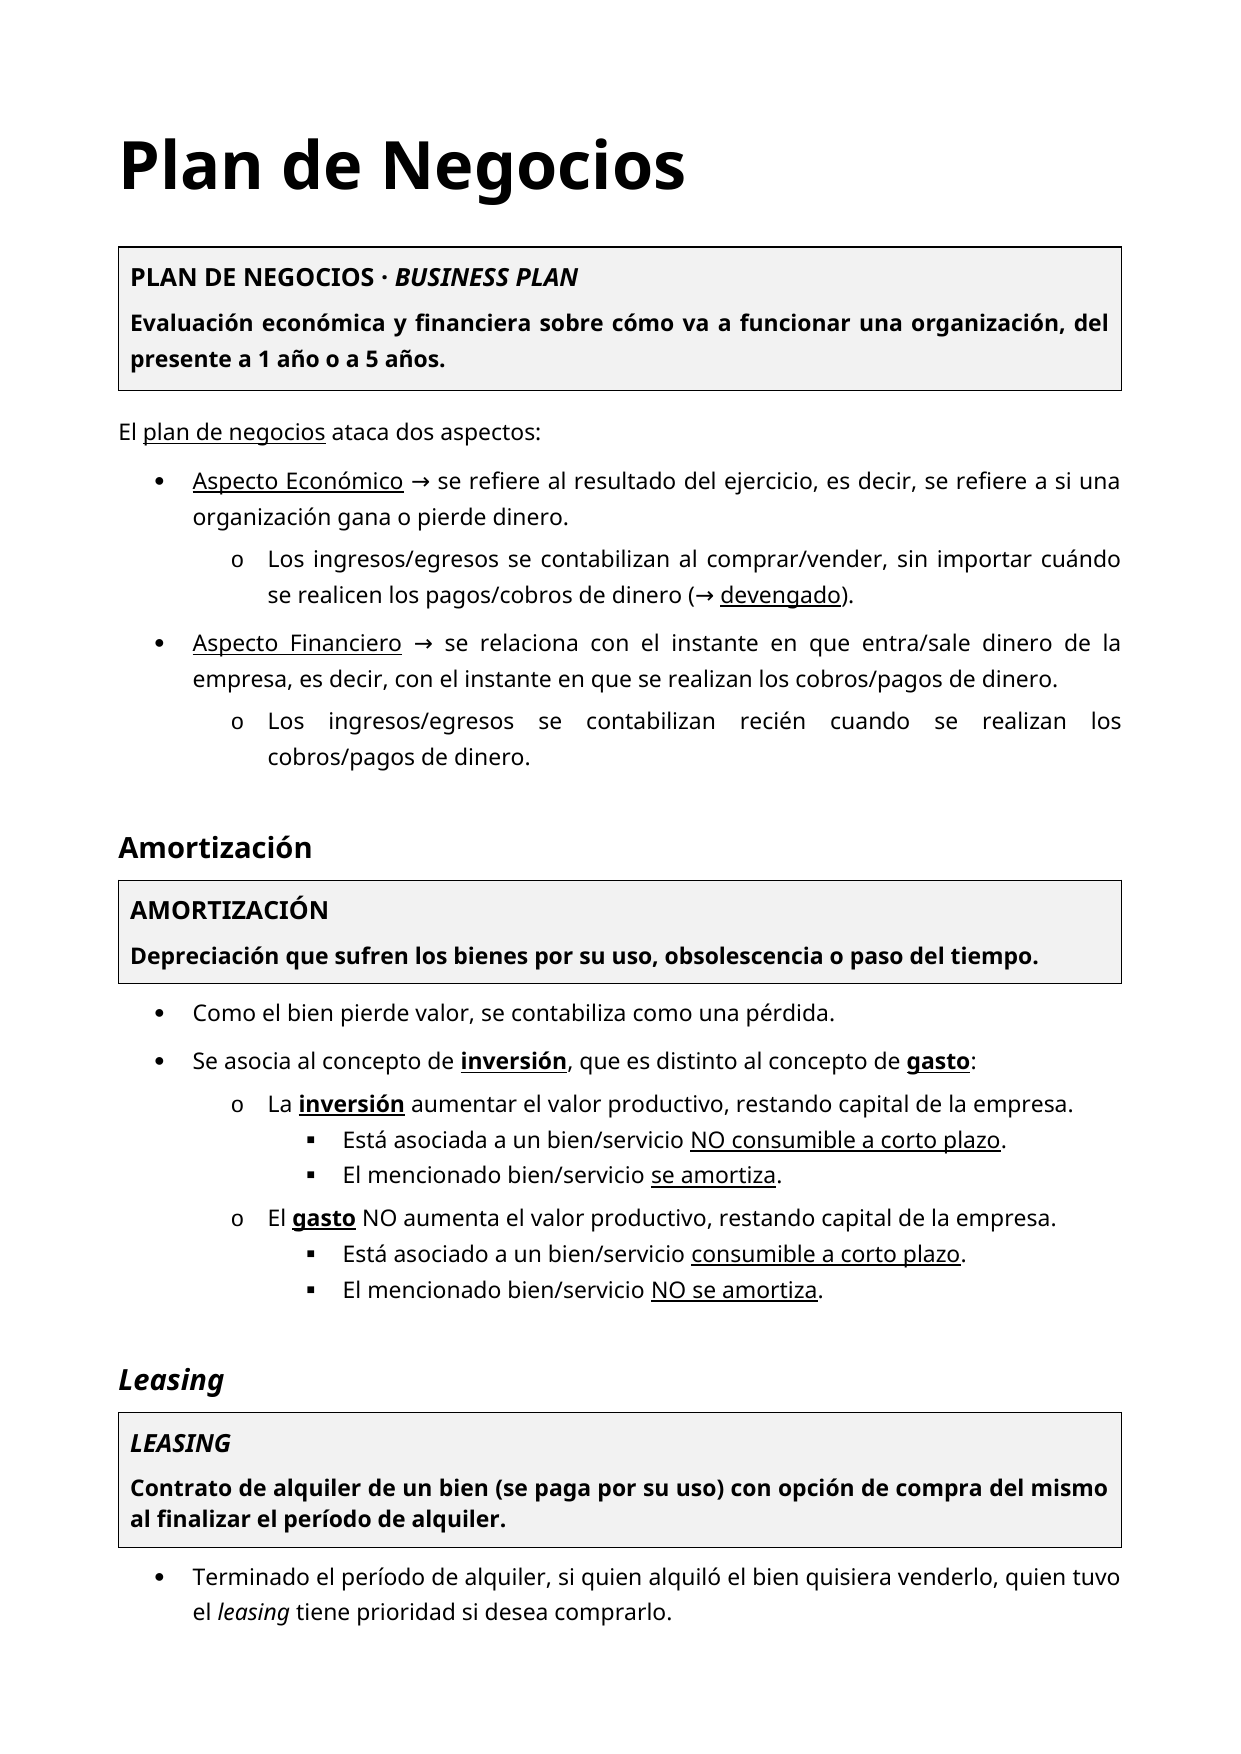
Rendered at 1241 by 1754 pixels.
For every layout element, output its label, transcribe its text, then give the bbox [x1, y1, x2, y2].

list Está asociada a un bien/servicio NO consumible a corto plazo. [305, 1123, 1122, 1155]
list Los ingresos/egresos se contabilizan al comprar/vender, sin importar cuándo se realicen los pagos/cobros de dinero (→ devengado). [230, 543, 1122, 610]
text Amortización [118, 827, 1122, 867]
text El plan de negocios ataca dos aspectos: [118, 416, 1122, 447]
list El mencionado bien/servicio se amortiza. [305, 1159, 1122, 1191]
text Leasing [118, 1359, 1122, 1399]
list Terminado el período de alquiler, si quien alquiló el bien quisiera venderlo, quien tuvo el leasing tiene prioridad si desea comprarlo. [155, 1560, 1122, 1628]
list Aspecto Económico → se refiere al resultado del ejercicio, es decir, se refiere a si una organización gana o pierde dinero. [155, 464, 1122, 532]
table_header PLAN DE NEGOCIOS · BUSINESS PLAN Evaluación económica y financiera sobre cómo va a funcionar una organización, del presente a 1 año o a 5 años. [119, 248, 1121, 390]
table_header AMORTIZACIÓN Depreciación que sufren los bienes por su uso, obsolescencia o paso del tiempo. [119, 881, 1121, 983]
list El mencionado bien/servicio NO se amortiza. [305, 1274, 1122, 1305]
list Los ingresos/egresos se contabilizan recién cuando se realizan los cobros/pagos de dinero. [230, 705, 1122, 773]
list Está asociado a un bien/servicio consumible a corto plazo. [305, 1238, 1122, 1269]
list El gasto NO aumenta el valor productivo, restando capital de la empresa. [230, 1202, 1122, 1233]
list La inversión aumentar el valor productivo, restando capital de la empresa. [230, 1087, 1122, 1119]
list Aspecto Financiero → se relaciona con el instante en que entra/sale dinero de la empresa, es decir, con el instante en que se realizan los cobros/pagos de dinero. [155, 627, 1122, 694]
list Como el bien pierde valor, se contabiliza como una pérdida. [155, 997, 1122, 1028]
list Se asocia al concepto de inversión, que es distinto al concepto de gasto: [155, 1045, 1122, 1077]
table_header LEASING Contrato de alquiler de un bien (se paga por su uso) con opción de compra del mismo al finalizar el período de alquiler. [119, 1413, 1121, 1547]
text Plan de Negocios [118, 118, 1122, 209]
